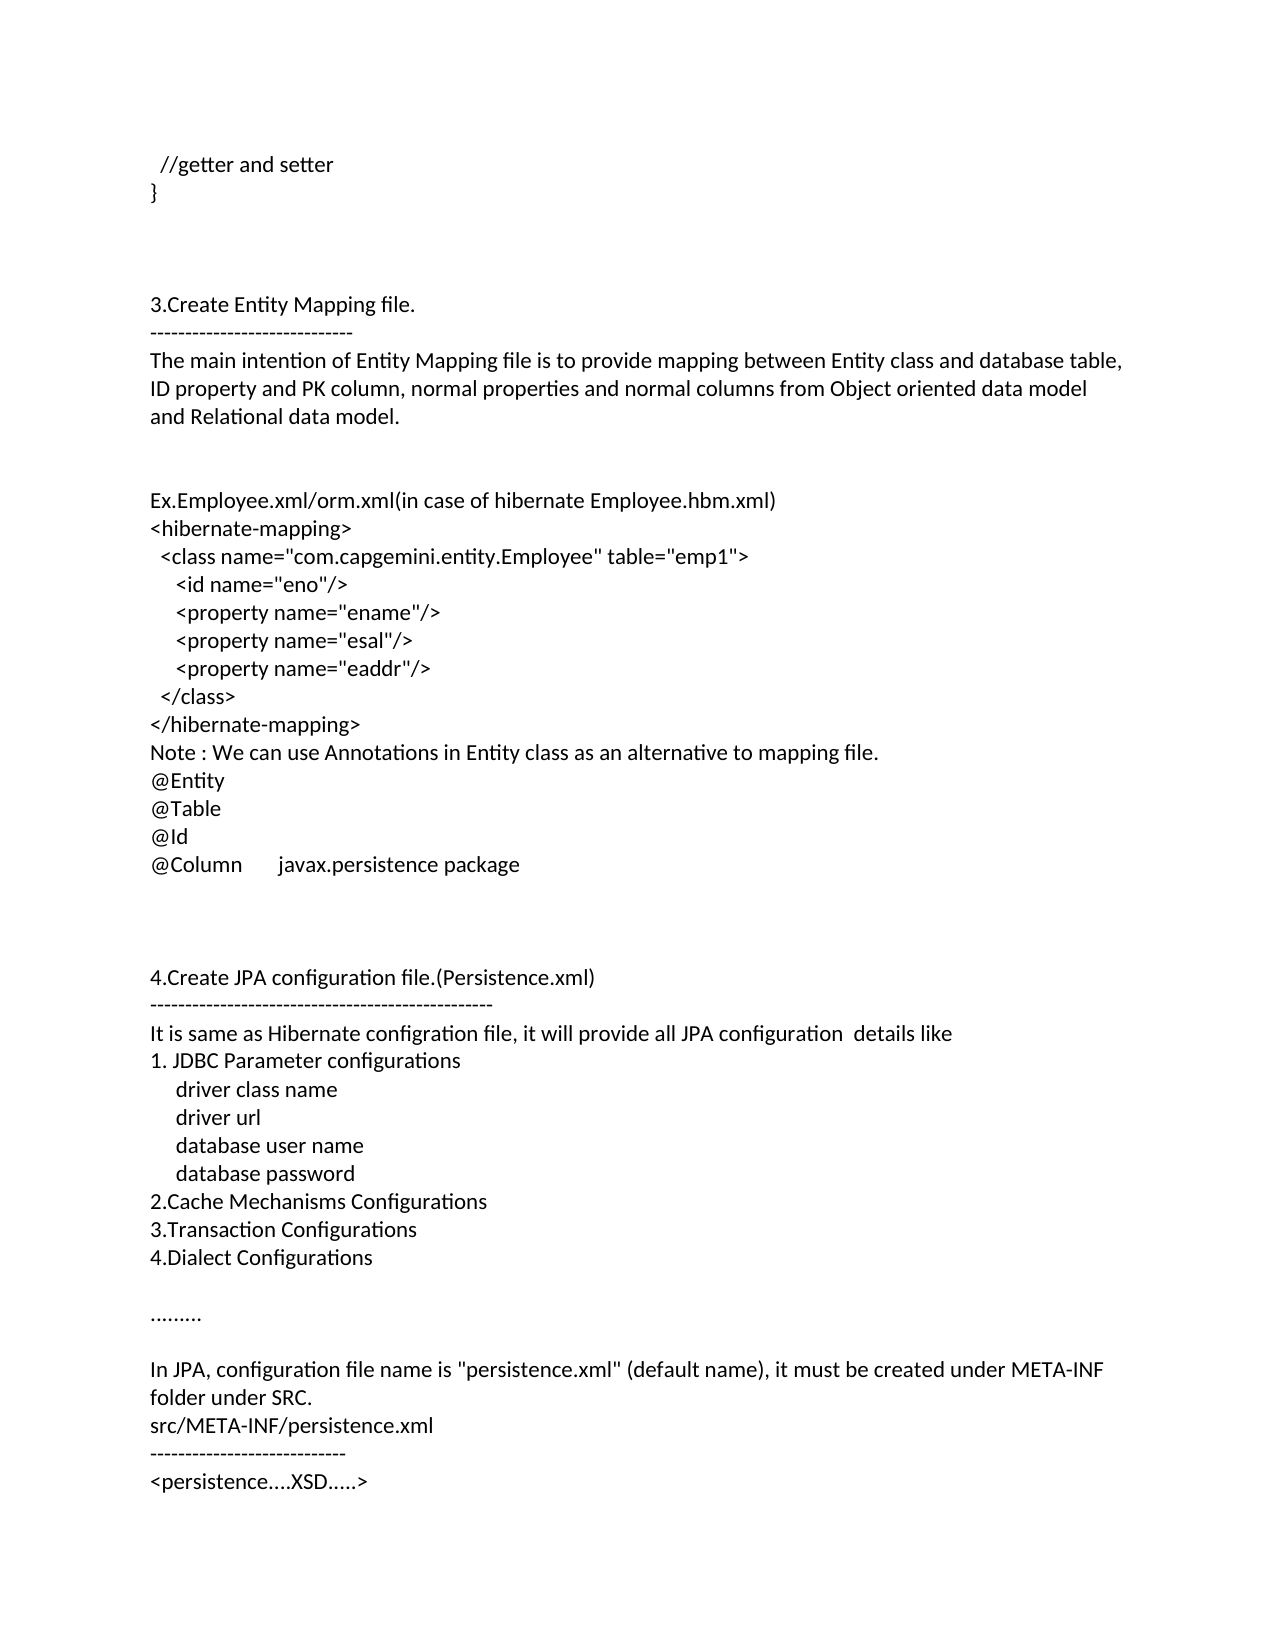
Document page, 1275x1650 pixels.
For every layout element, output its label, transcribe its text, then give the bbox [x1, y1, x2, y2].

text @Id [150, 822, 1125, 851]
text <property name="ename"/> [150, 598, 1125, 626]
text 3.Create Entity Mapping file. [150, 290, 1125, 318]
text In JPA, configuration file name is "persistence.xml" (default name), it must be created under META-INF folder under SRC. [150, 1355, 1125, 1411]
text ---------------------------- [150, 1439, 1125, 1467]
text driver class name [150, 1075, 1125, 1103]
text It is same as Hibernate configration file, it will provide all JPA configuration details like [150, 1019, 1125, 1047]
text ......... [150, 1299, 1125, 1327]
text </class> [150, 682, 1125, 710]
text </hibernate-mapping> [150, 710, 1125, 738]
text @Entity [150, 766, 1125, 794]
text <property name="eaddr"/> [150, 654, 1125, 682]
text @Table [150, 794, 1125, 822]
text ------------------------------------------------- [150, 991, 1125, 1019]
text database user name [150, 1131, 1125, 1159]
text driver url [150, 1103, 1125, 1131]
text } [150, 178, 1125, 206]
text 1. JDBC Parameter configurations [150, 1047, 1125, 1075]
text <id name="eno"/> [150, 570, 1125, 598]
text 4.Create JPA configuration file.(Persistence.xml) [150, 963, 1125, 991]
text The main intention of Entity Mapping file is to provide mapping between Entity class and database table, ID property and PK column, normal properties and normal columns from Object oriented data model and Relational data model. [150, 346, 1125, 430]
text //getter and setter [150, 150, 1125, 178]
text 2.Cache Mechanisms Configurations [150, 1187, 1125, 1215]
text Ex.Employee.xml/orm.xml(in case of hibernate Employee.hbm.xml) [150, 486, 1125, 514]
text ----------------------------- [150, 318, 1125, 346]
text database password [150, 1159, 1125, 1187]
text 3.Transaction Configurations [150, 1215, 1125, 1243]
text <persistence....XSD.....> [150, 1467, 1125, 1495]
text src/META-INF/persistence.xml [150, 1411, 1125, 1439]
text <property name="esal"/> [150, 626, 1125, 654]
text <hibernate-mapping> [150, 514, 1125, 542]
text Note : We can use Annotations in Entity class as an alternative to mapping file. [150, 738, 1125, 766]
text <class name="com.capgemini.entity.Employee" table="emp1"> [150, 542, 1125, 570]
text @Column javax.persistence package [150, 851, 1125, 878]
text 4.Dialect Configurations [150, 1243, 1125, 1271]
